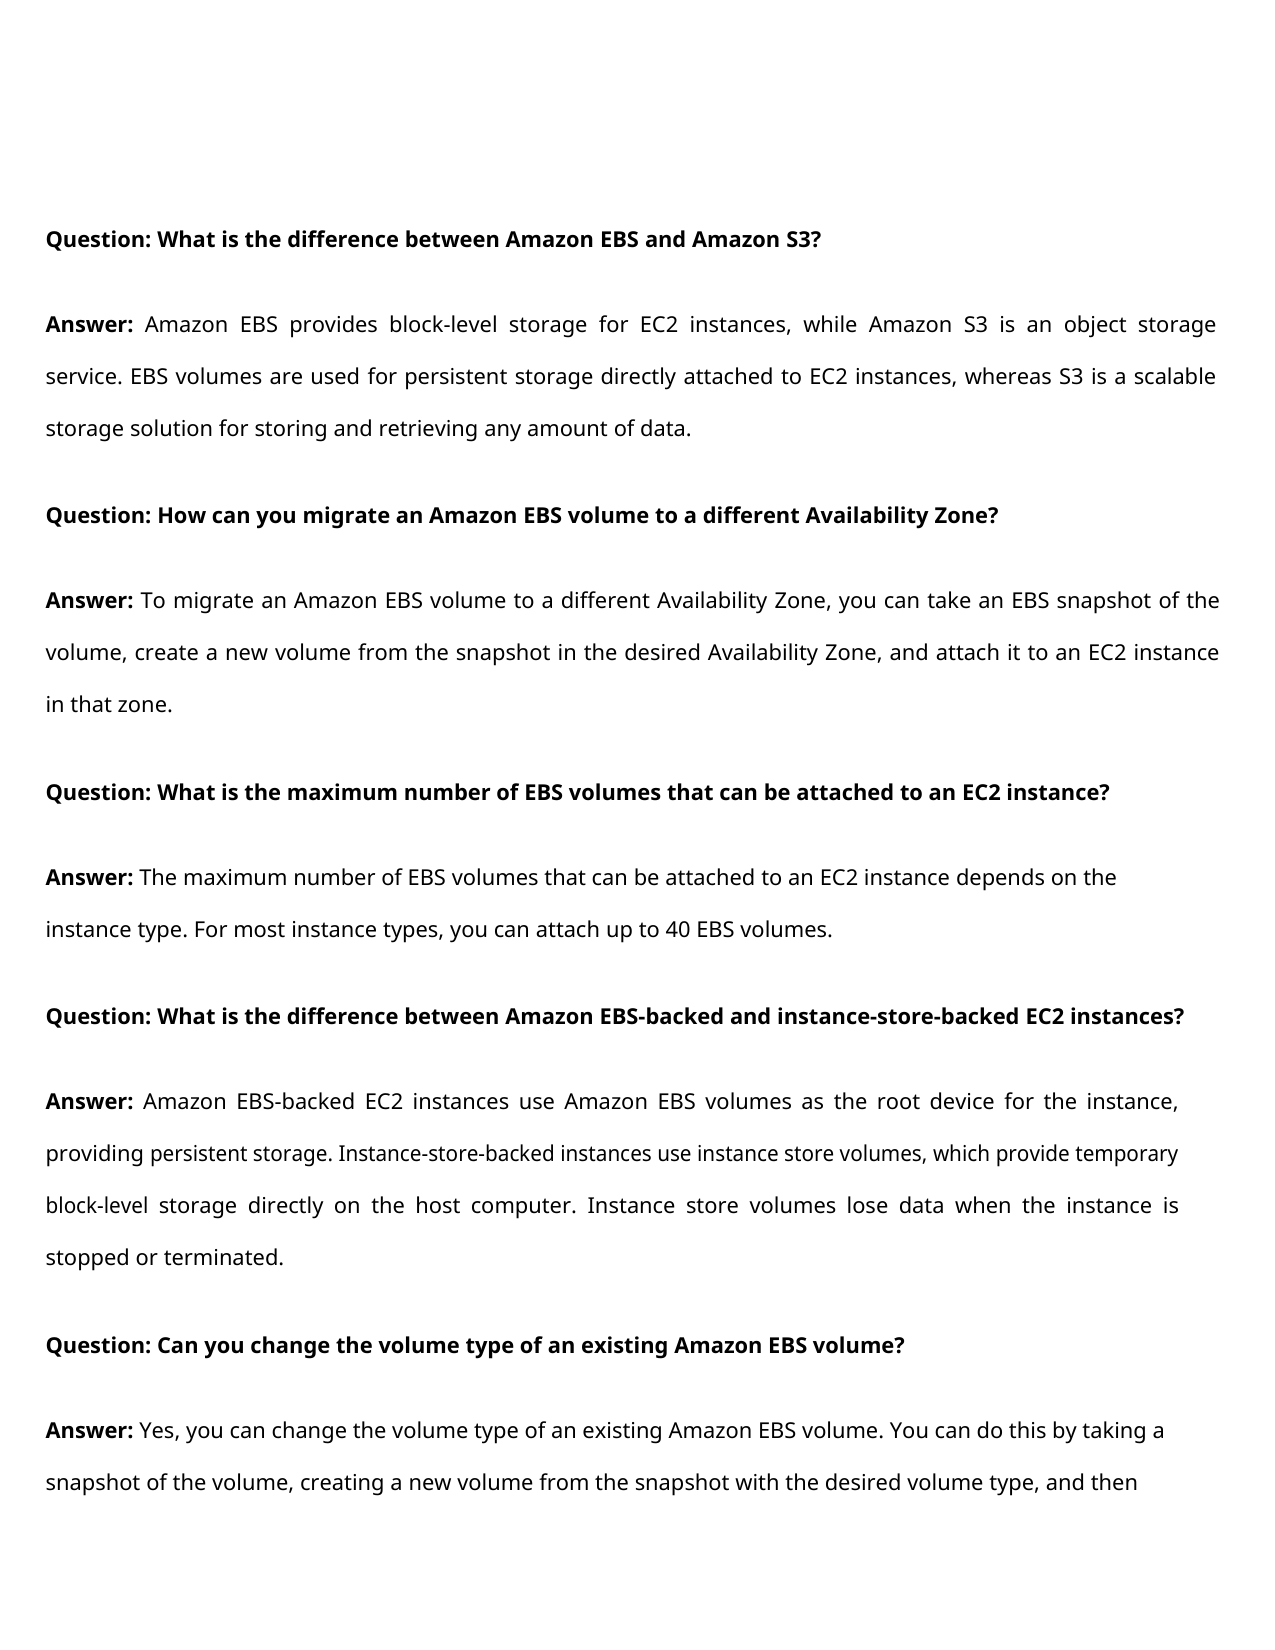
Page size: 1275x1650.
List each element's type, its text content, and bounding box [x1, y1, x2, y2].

subtitle Question: What is the maximum number of EBS volumes that can be attached to an EC2 instance? [45, 777, 1237, 807]
subtitle Question: Can you change the volume type of an existing Amazon EBS volume? [45, 1330, 1237, 1360]
text Answer: Amazon EBS provides block-level storage for EC2 instances, while Amazon S3 is an object storage service. EBS volumes are used for persistent storage directly attached to EC2 instances, whereas S3 is a scalable storage solution for storing and retrieving any amount of data. [45, 309, 1217, 443]
subtitle Question: What is the difference between Amazon EBS and Amazon S3? [45, 224, 1237, 254]
text Answer: To migrate an Amazon EBS volume to a different Availability Zone, you can take an EBS snapshot of the volume, create a new volume from the snapshot in the desired Availability Zone, and attach it to an EC2 instance in that zone. [45, 585, 1220, 719]
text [45, 1415, 1222, 1497]
text Answer: The maximum number of EBS volumes that can be attached to an EC2 instance depends on the instance type. For most instance types, you can attach up to 40 EBS volumes. [45, 862, 1207, 943]
subtitle Question: How can you migrate an Amazon EBS volume to a different Availability Zone? [45, 500, 1237, 530]
text Answer: Amazon EBS-backed EC2 instances use Amazon EBS volumes as the root device for the instance, providing persistent storage. Instance-store-backed instances use instance store volumes, which provide temporary block-level storage directly on the host computer. Instance store volumes lose data when the instance is stopped or terminated. [45, 1086, 1180, 1272]
subtitle Question: What is the difference between Amazon EBS-backed and instance-store-backed EC2 instances? [45, 1001, 1237, 1031]
